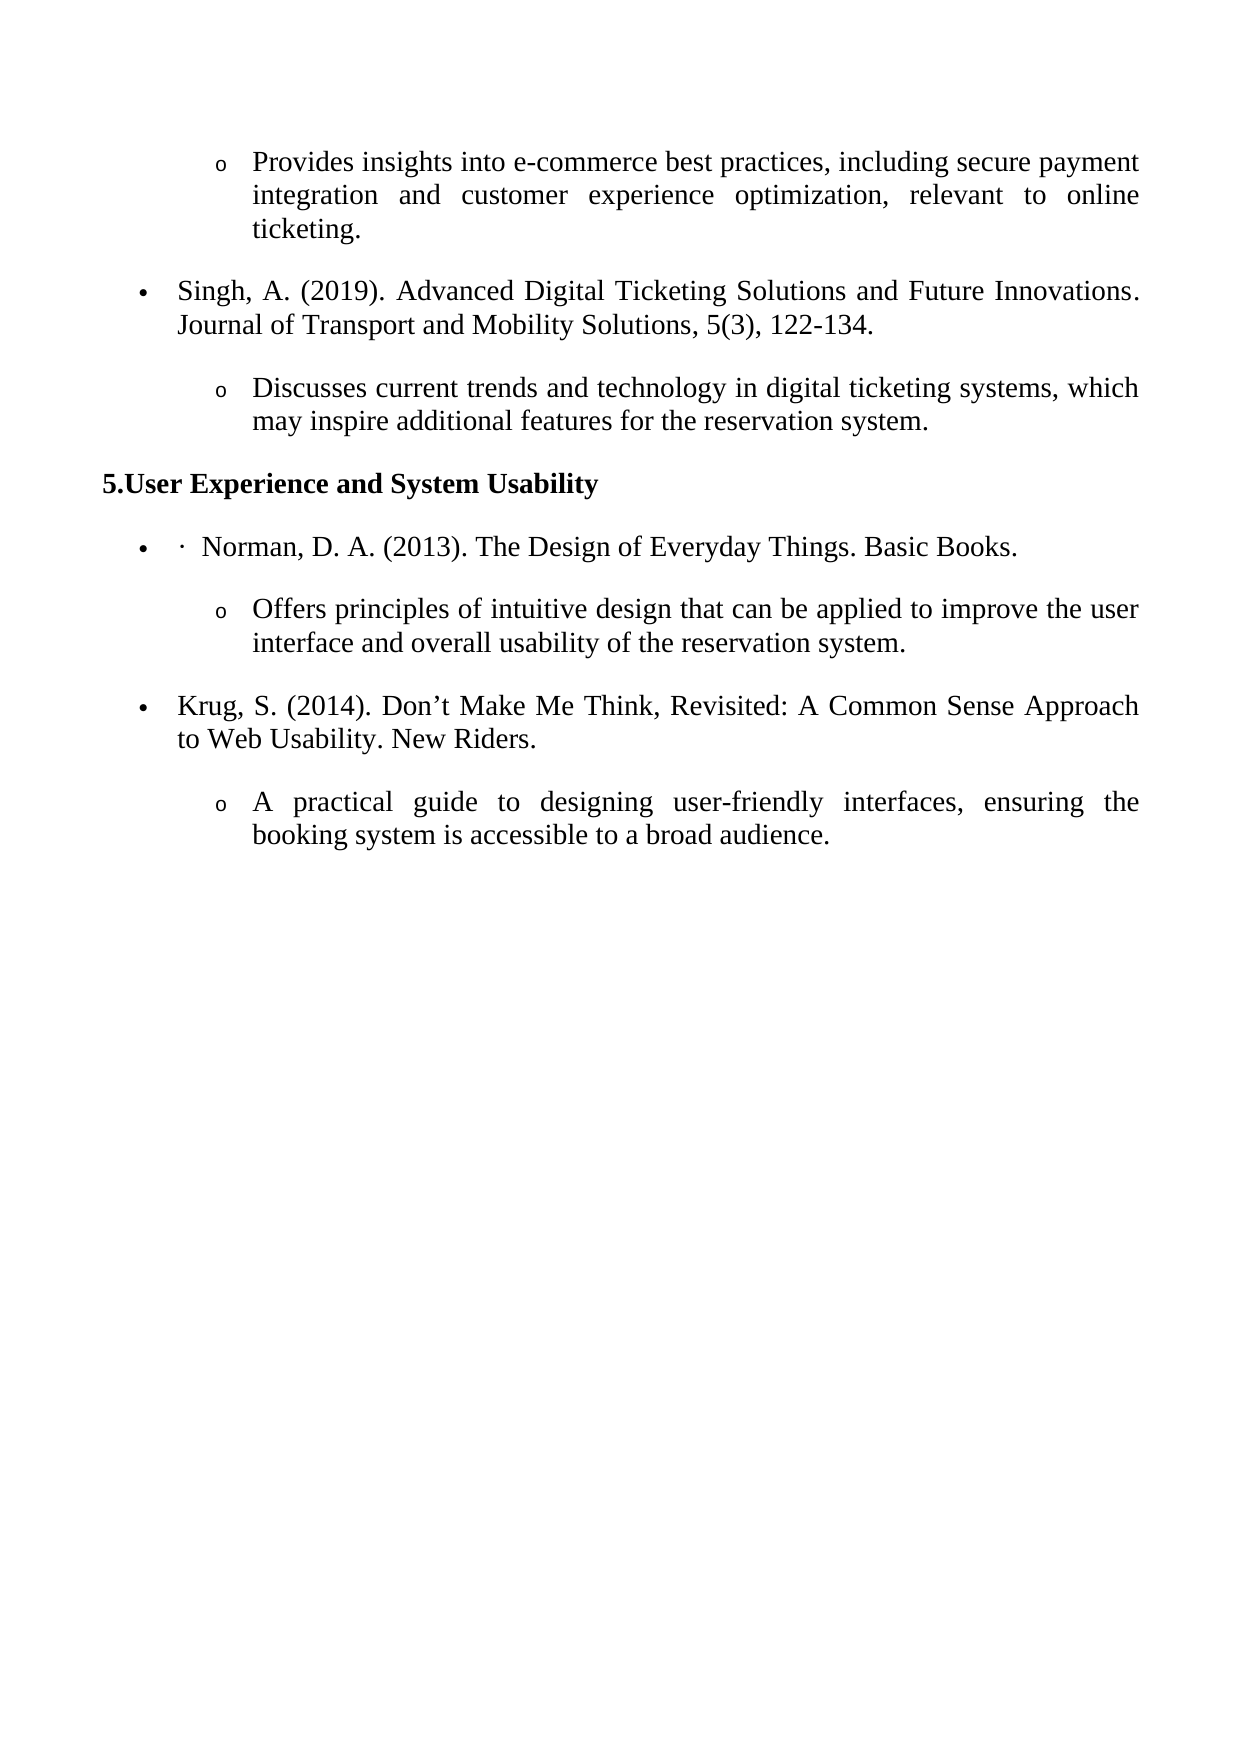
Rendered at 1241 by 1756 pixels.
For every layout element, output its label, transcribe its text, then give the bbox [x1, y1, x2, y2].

list Singh, A. (2019). Advanced Digital Ticketing Solutions and Future Innovations. Journal of Transport and Mobility Solutions, 5(3), 122-134. [139, 273, 1140, 341]
list Discusses current trends and technology in digital ticketing systems, which may inspire additional features for the reservation system. [214, 370, 1140, 437]
list Krug, S. (2014). Don’t Make Me Think, Revisited: A Common Sense Approach to Web Usability. New Riders. [139, 688, 1140, 755]
list Offers principles of intuitive design that can be applied to improve the user interface and overall usability of the reservation system. [214, 591, 1140, 658]
list · Norman, D. A. (2013). The Design of Everyday Things. Basic Books. [139, 529, 1140, 562]
list Provides insights into e-commerce best practices, including secure payment integration and customer experience optimization, relevant to online ticketing. [214, 144, 1140, 244]
list A practical guide to designing user-friendly interfaces, ensuring the booking system is accessible to a broad audience. [214, 784, 1140, 851]
list 5.User Experience and System Usability [102, 466, 1140, 499]
